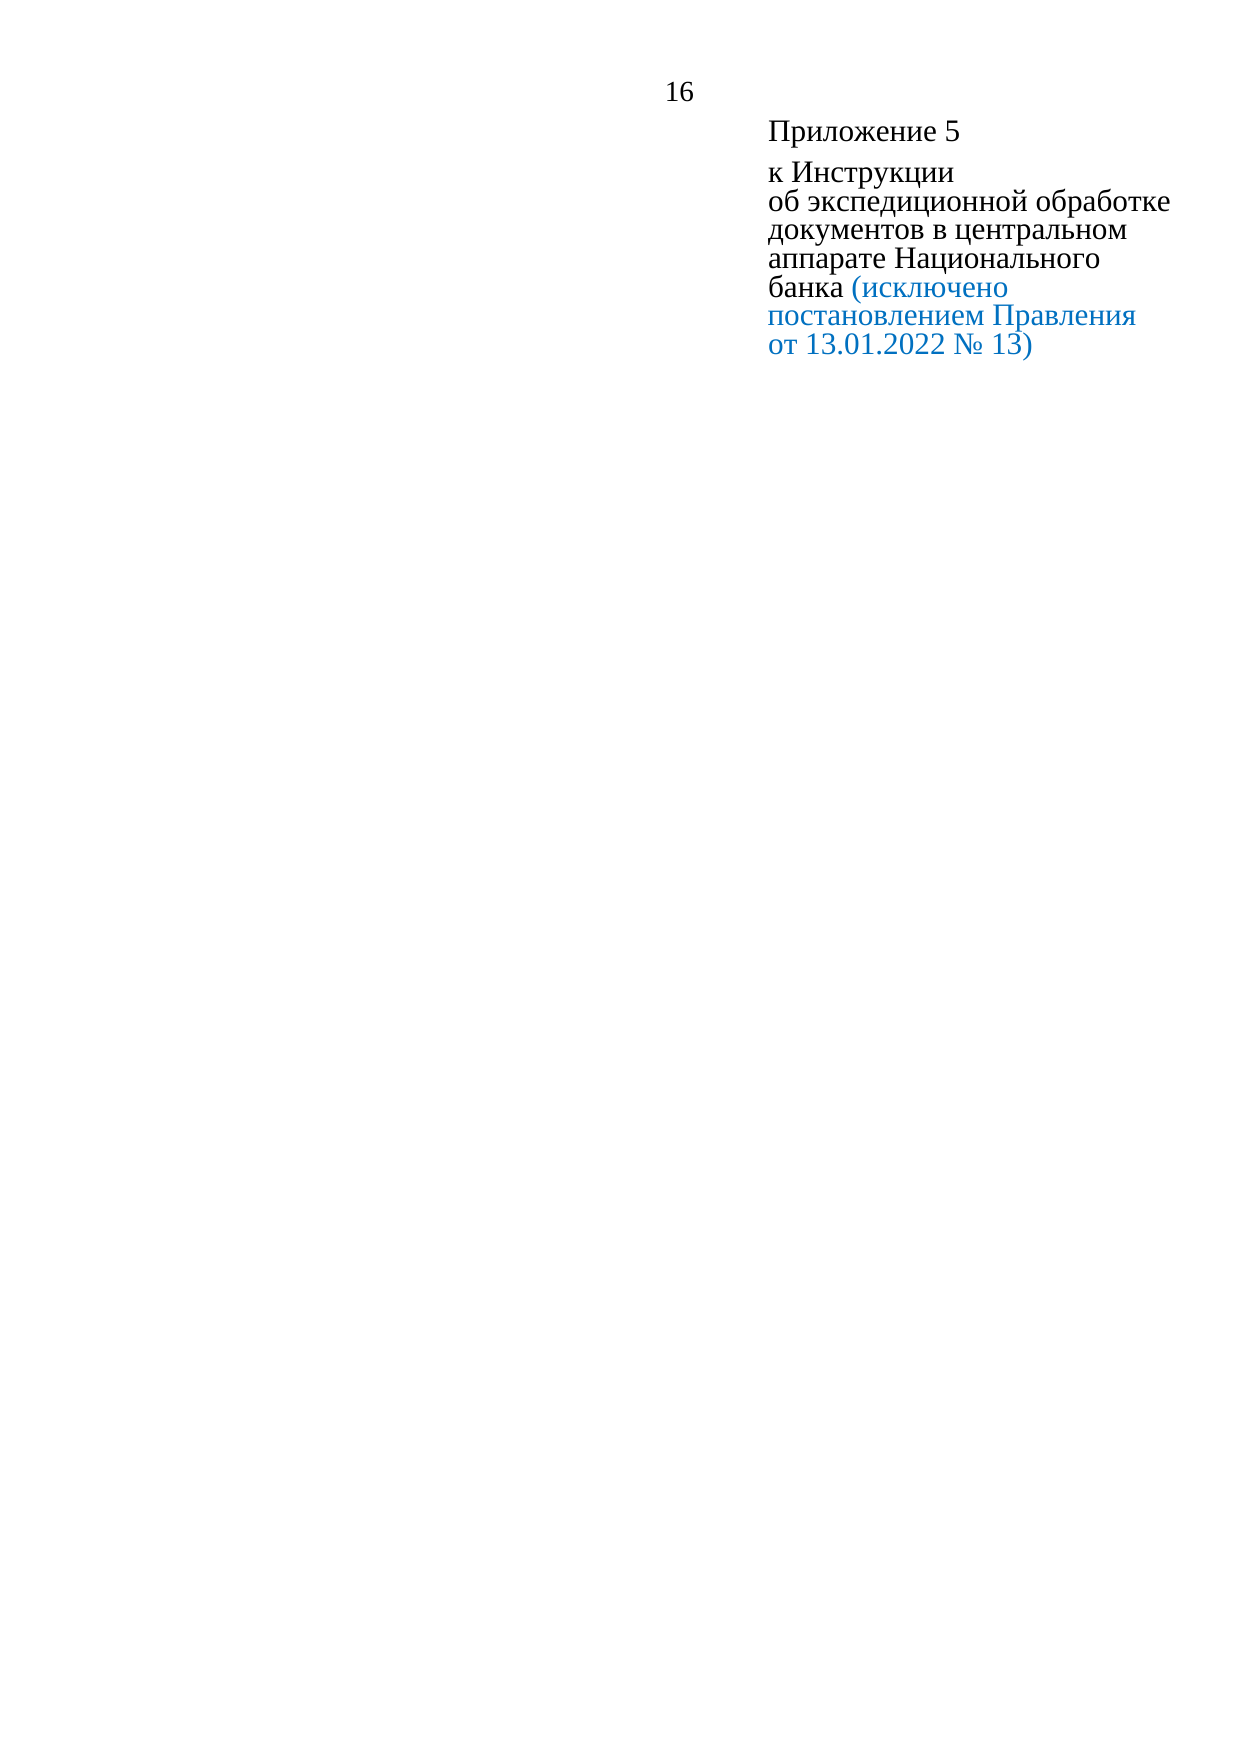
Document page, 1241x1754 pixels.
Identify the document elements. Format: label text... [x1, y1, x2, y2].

text об экспедиционной обработке [177, 188, 1196, 217]
text документов в центральном [177, 217, 1196, 246]
text к Инструкции [177, 159, 1196, 188]
text от 13.01.2022 № 13) [767, 332, 1196, 361]
text Приложение 5 [177, 118, 1196, 147]
text банка (исключено постановлением Правления [767, 274, 1196, 332]
text аппарате Национального [177, 246, 1196, 274]
